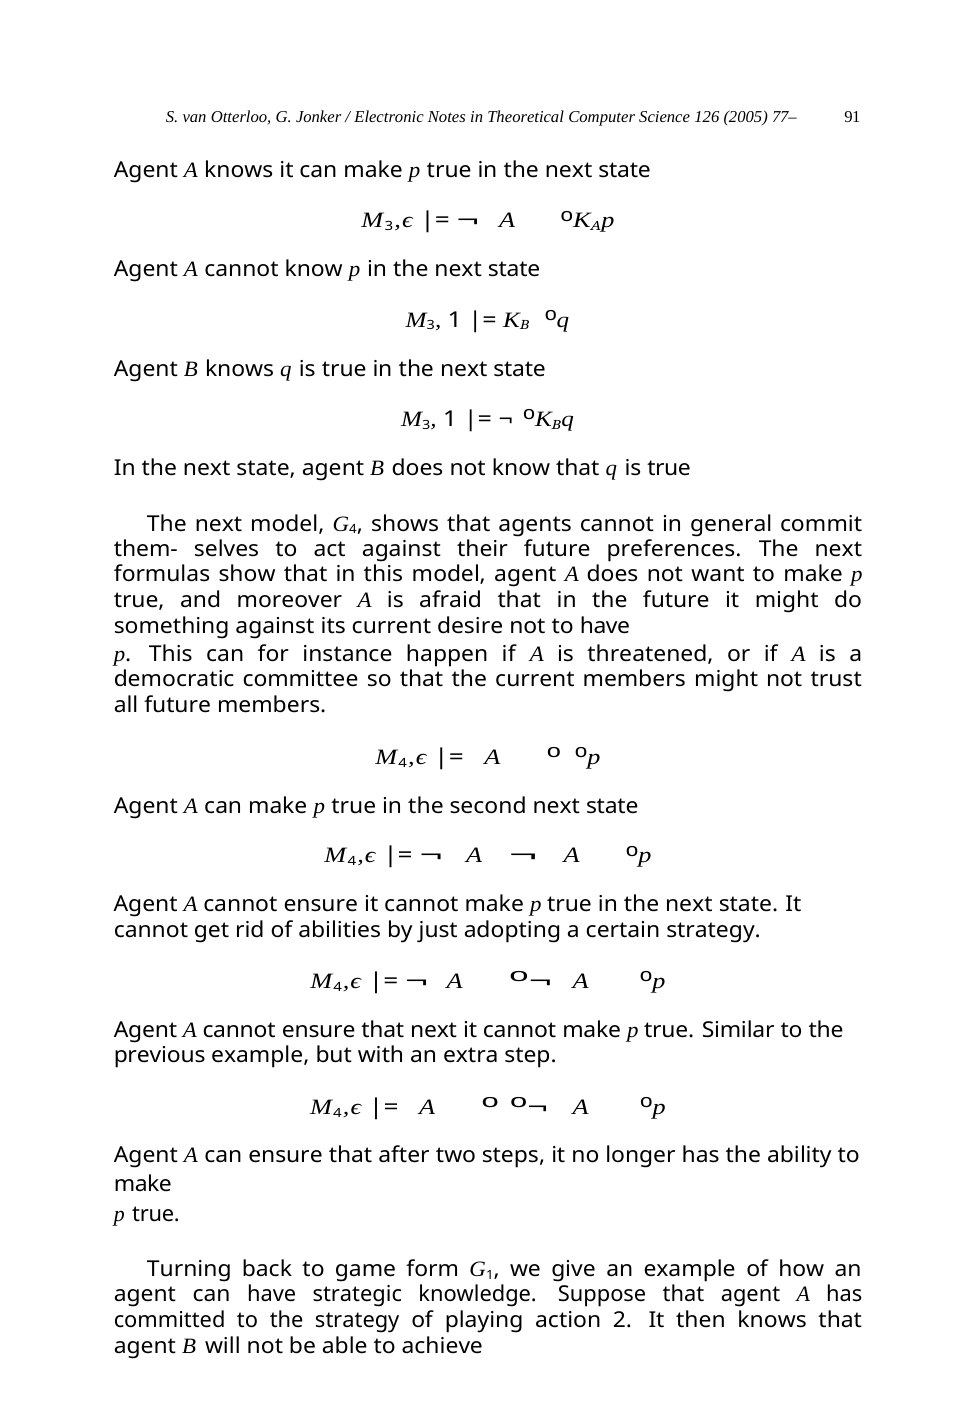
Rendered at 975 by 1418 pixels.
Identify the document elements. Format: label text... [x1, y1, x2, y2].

text M3, 1 |= KB oq [102, 302, 873, 333]
text The next model, G4, shows that agents cannot in general commit them- selves to act against their future preferences. The next formulas show that in this model, agent A does not want to make p true, and moreover A is afraid that in the future it might do something against its current desire not to have [113, 511, 862, 640]
text M4,ϵ |= A o op [102, 740, 874, 771]
text Agent A cannot ensure that next it cannot make p true. Similar to the previous example, but with an extra step. [113, 1017, 877, 1069]
text Agent A cannot ensure it cannot make p true in the next state. It cannot get rid of abilities by just adopting a certain strategy. [113, 891, 877, 943]
text M4,ϵ |= ¬ A ¬ A op [102, 839, 874, 869]
text Agent A cannot know p in the next state [113, 253, 877, 283]
text M3, 1 |= ¬ oKBq [102, 402, 873, 433]
text Agent B knows q is true in the next state [113, 352, 877, 382]
text p. This can for instance happen if A is threatened, or if A is a democratic committee so that the current members might not trust all future members. [113, 641, 862, 719]
text M4,ϵ |= A o o¬ A op [102, 1089, 874, 1121]
text Agent A can ensure that after two steps, it no longer has the ability to make [113, 1139, 877, 1198]
text Turning back to game form G1, we give an example of how an agent can have strategic knowledge. Suppose that agent A has committed to the strategy of playing action 2. It then knows that agent B will not be able to achieve [113, 1256, 862, 1359]
text Agent A can make p true in the second next state [113, 790, 877, 819]
text In the next state, agent B does not know that q is true [113, 452, 877, 482]
text p true. [113, 1198, 877, 1227]
text Agent A knows it can make p true in the next state [113, 154, 877, 184]
text M4,ϵ |= ¬ A o¬ A op [102, 964, 874, 995]
text M3,ϵ |= ¬ A oKAp [102, 204, 874, 234]
